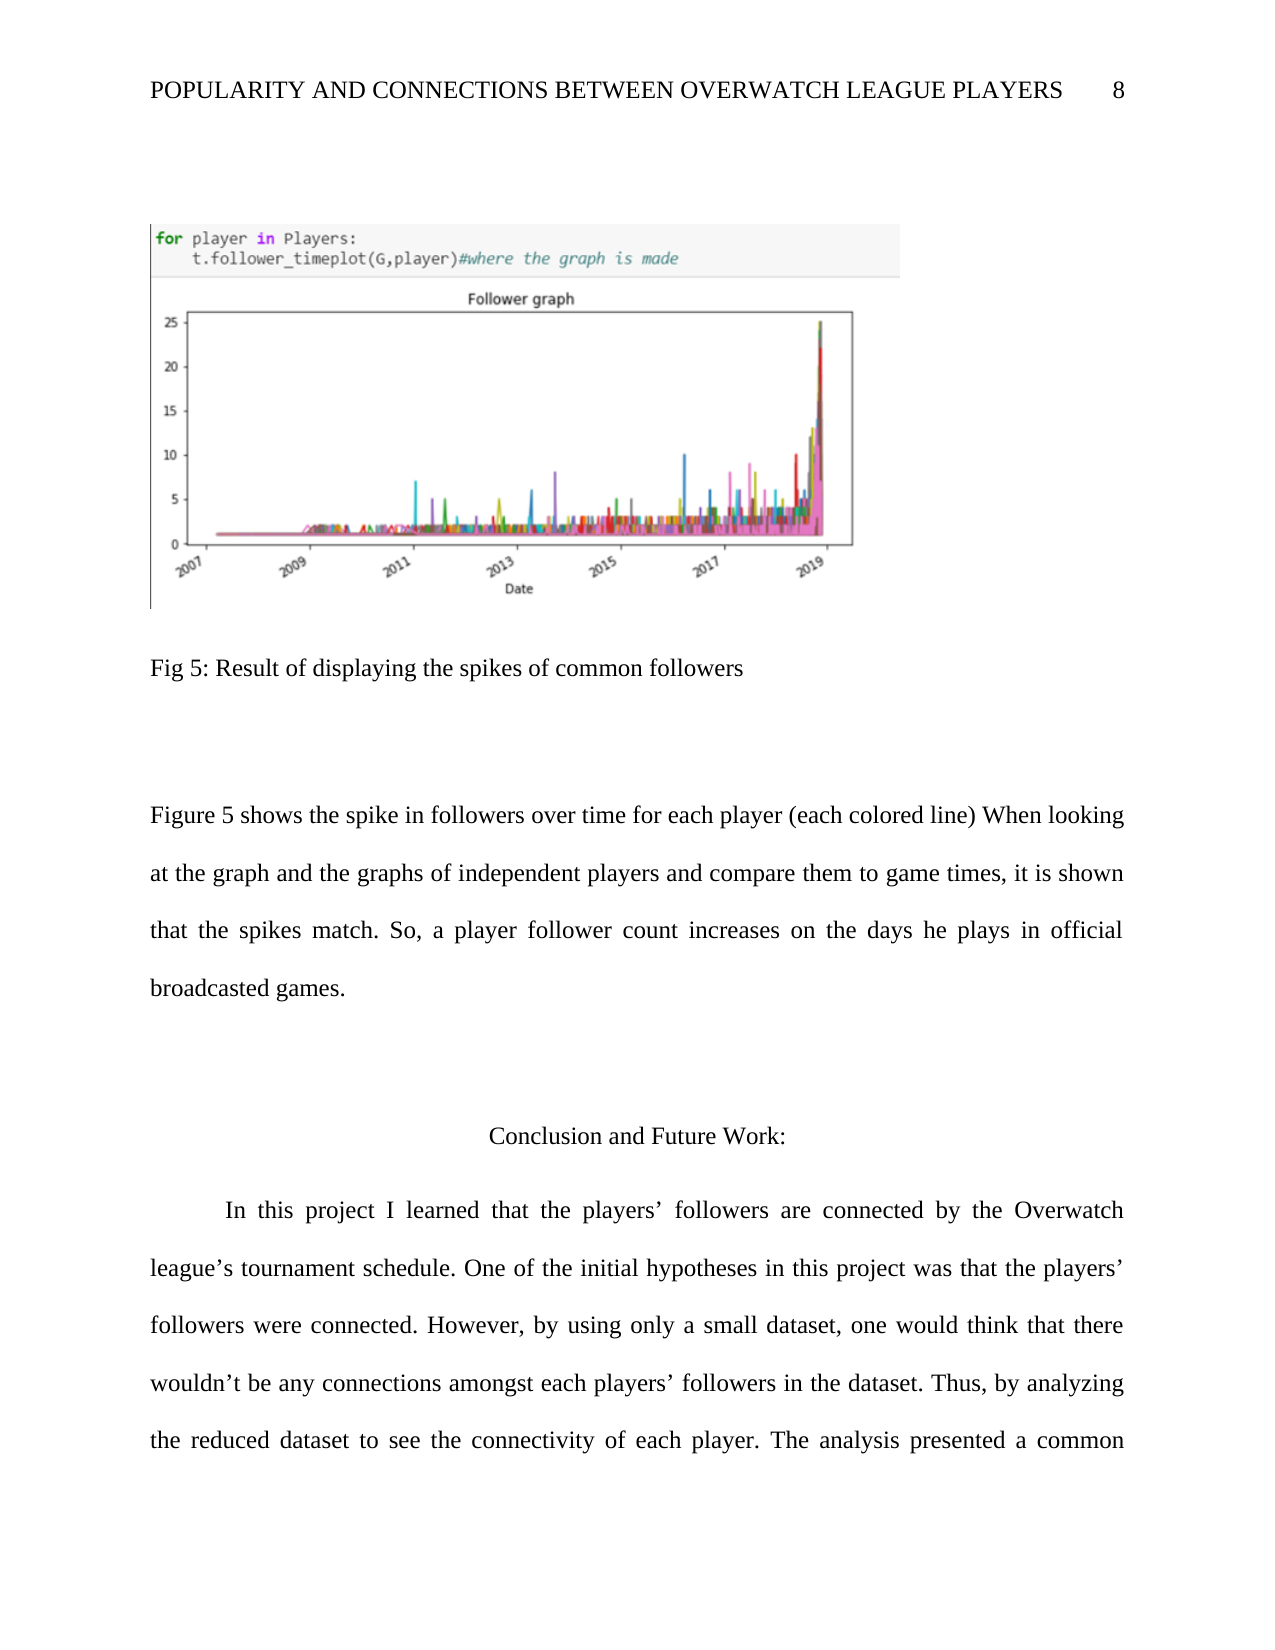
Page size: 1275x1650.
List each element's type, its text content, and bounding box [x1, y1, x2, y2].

text Conclusion and Future Work: [150, 1121, 1125, 1150]
text Figure 5 shows the spike in followers over time for each player (each colored line) When looking at the graph and the graphs of independent players and compare them to game times, it is shown that the spikes match. So, a player follower count increases on the days he plays in official broadcasted games. [150, 800, 1125, 1001]
text Fig 5: Result of displaying the spikes of common followers [150, 653, 1125, 682]
picture [150, 224, 901, 609]
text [150, 1195, 1125, 1454]
